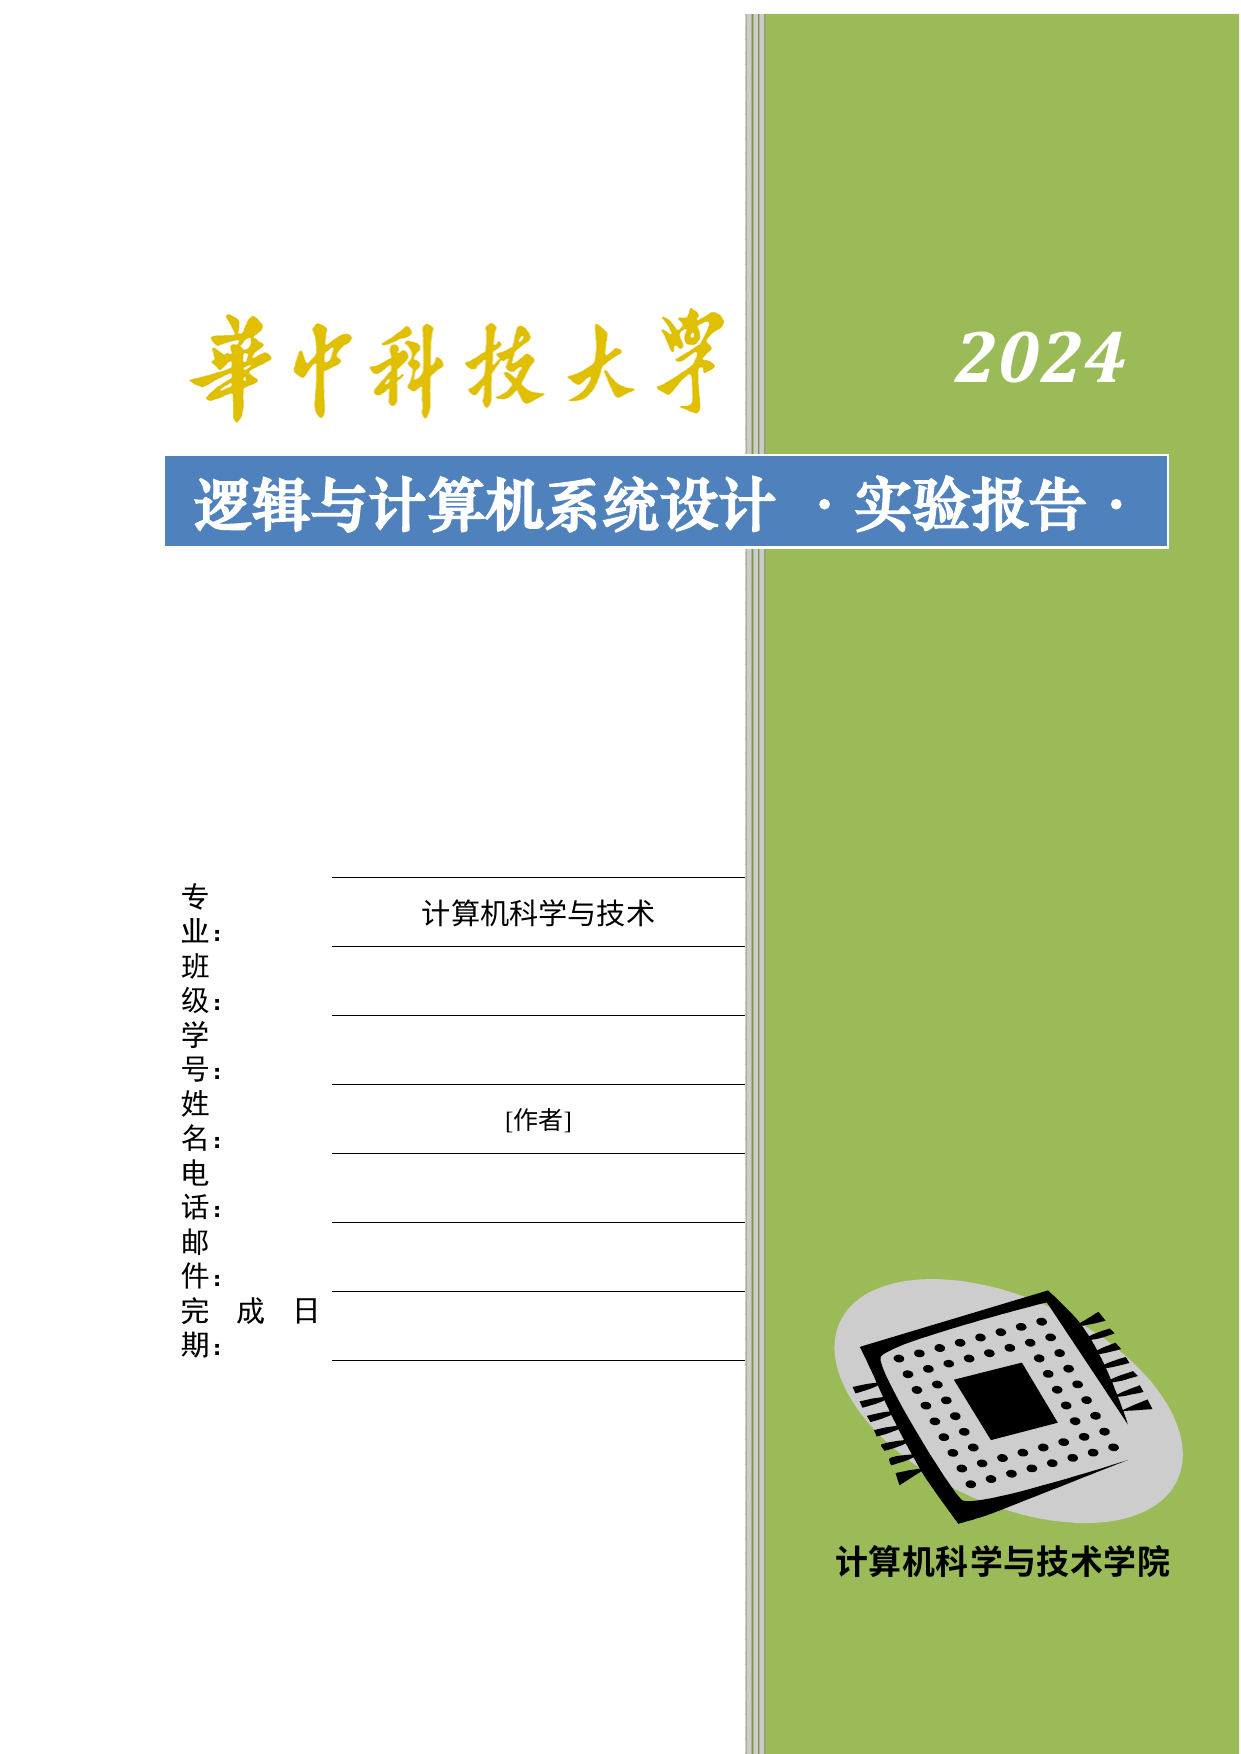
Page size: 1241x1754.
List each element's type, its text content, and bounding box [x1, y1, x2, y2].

table_cell 邮 件： [169, 1222, 332, 1291]
table_cell 姓 名： [169, 1084, 332, 1153]
table_cell 完成日期： [169, 1291, 332, 1360]
table_cell [332, 947, 745, 1015]
table_cell 班 级： [169, 946, 332, 1015]
table_header 计算机科学与技术 [332, 878, 745, 946]
table_cell [332, 1292, 745, 1360]
table_cell 电 话： [169, 1153, 332, 1222]
table_cell [332, 1016, 745, 1084]
table_cell 学 号： [169, 1015, 332, 1084]
table_cell [332, 1154, 745, 1222]
picture [187, 14, 767, 454]
table_cell [332, 1085, 745, 1153]
table_header 专 业： [169, 877, 332, 946]
table_cell [332, 1223, 745, 1291]
picture [745, 549, 767, 1754]
